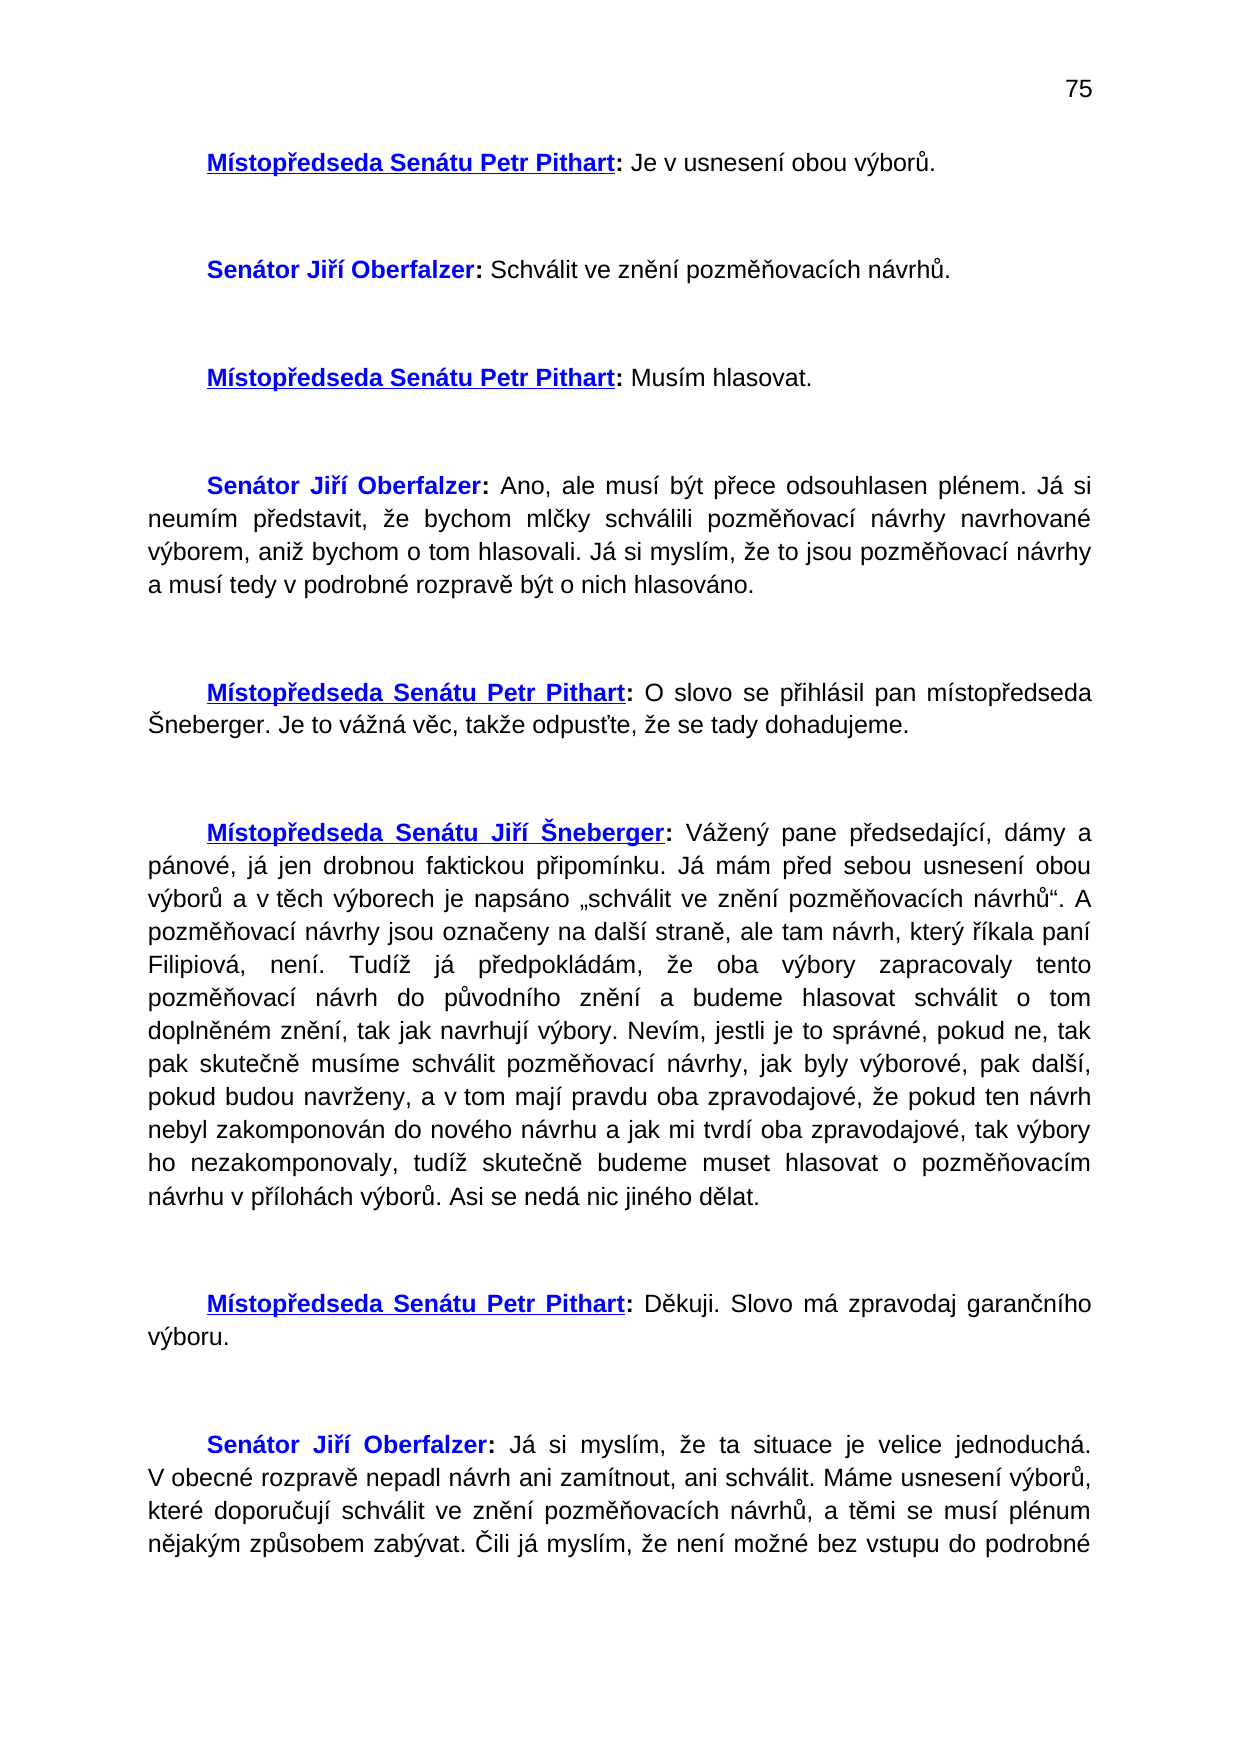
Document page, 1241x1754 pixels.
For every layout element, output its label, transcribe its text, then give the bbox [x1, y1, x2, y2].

text Místopředseda Senátu Petr Pithart: Je v usnesení obou výborů. [148, 148, 1093, 176]
text Senátor Jiří Oberfalzer: Schválit ve znění pozměňovacích návrhů. [148, 255, 1093, 284]
text Místopředseda Senátu Petr Pithart: Musím hlasovat. [148, 363, 1093, 392]
text Senátor Jiří Oberfalzer: Ano, ale musí být přece odsouhlasen plénem. Já si neumím představit, že bychom mlčky schválili pozměňovací návrhy navrhované výborem, aniž bychom o tom hlasovali. Já si myslím, že to jsou pozměňovací návrhy a musí tedy v podrobné rozpravě být o nich hlasováno. [148, 471, 1093, 598]
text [148, 1430, 1093, 1558]
text Místopředseda Senátu Petr Pithart: Děkuji. Slovo má zpravodaj garančního výboru. [148, 1289, 1093, 1351]
text Místopředseda Senátu Petr Pithart: O slovo se přihlásil pan místopředseda Šneberger. Je to vážná věc, takže odpusťte, že se tady dohadujeme. [148, 677, 1093, 739]
text Místopředseda Senátu Jiří Šneberger: Vážený pane předsedající, dámy a pánové, já jen drobnou faktickou připomínku. Já mám před sebou usnesení obou výborů a v těch výborech je napsáno „schválit ve znění pozměňovacích návrhů“. A pozměňovací návrhy jsou označeny na další straně, ale tam návrh, který říkala paní Filipiová, není. Tudíž já předpokládám, že oba výbory zapracovaly tento pozměňovací návrh do původního znění a budeme hlasovat schválit o tom doplněném znění, tak jak navrhují výbory. Nevím, jestli je to správné, pokud ne, tak pak skutečně musíme schválit pozměňovací návrhy, jak byly výborové, pak další, pokud budou navrženy, a v tom mají pravdu oba zpravodajové, že pokud ten návrh nebyl zakomponován do nového návrhu a jak mi tvrdí oba zpravodajové, tak výbory ho nezakomponovaly, tudíž skutečně budeme muset hlasovat o pozměňovacím návrhu v přílohách výborů. Asi se nedá nic jiného dělat. [148, 818, 1093, 1210]
